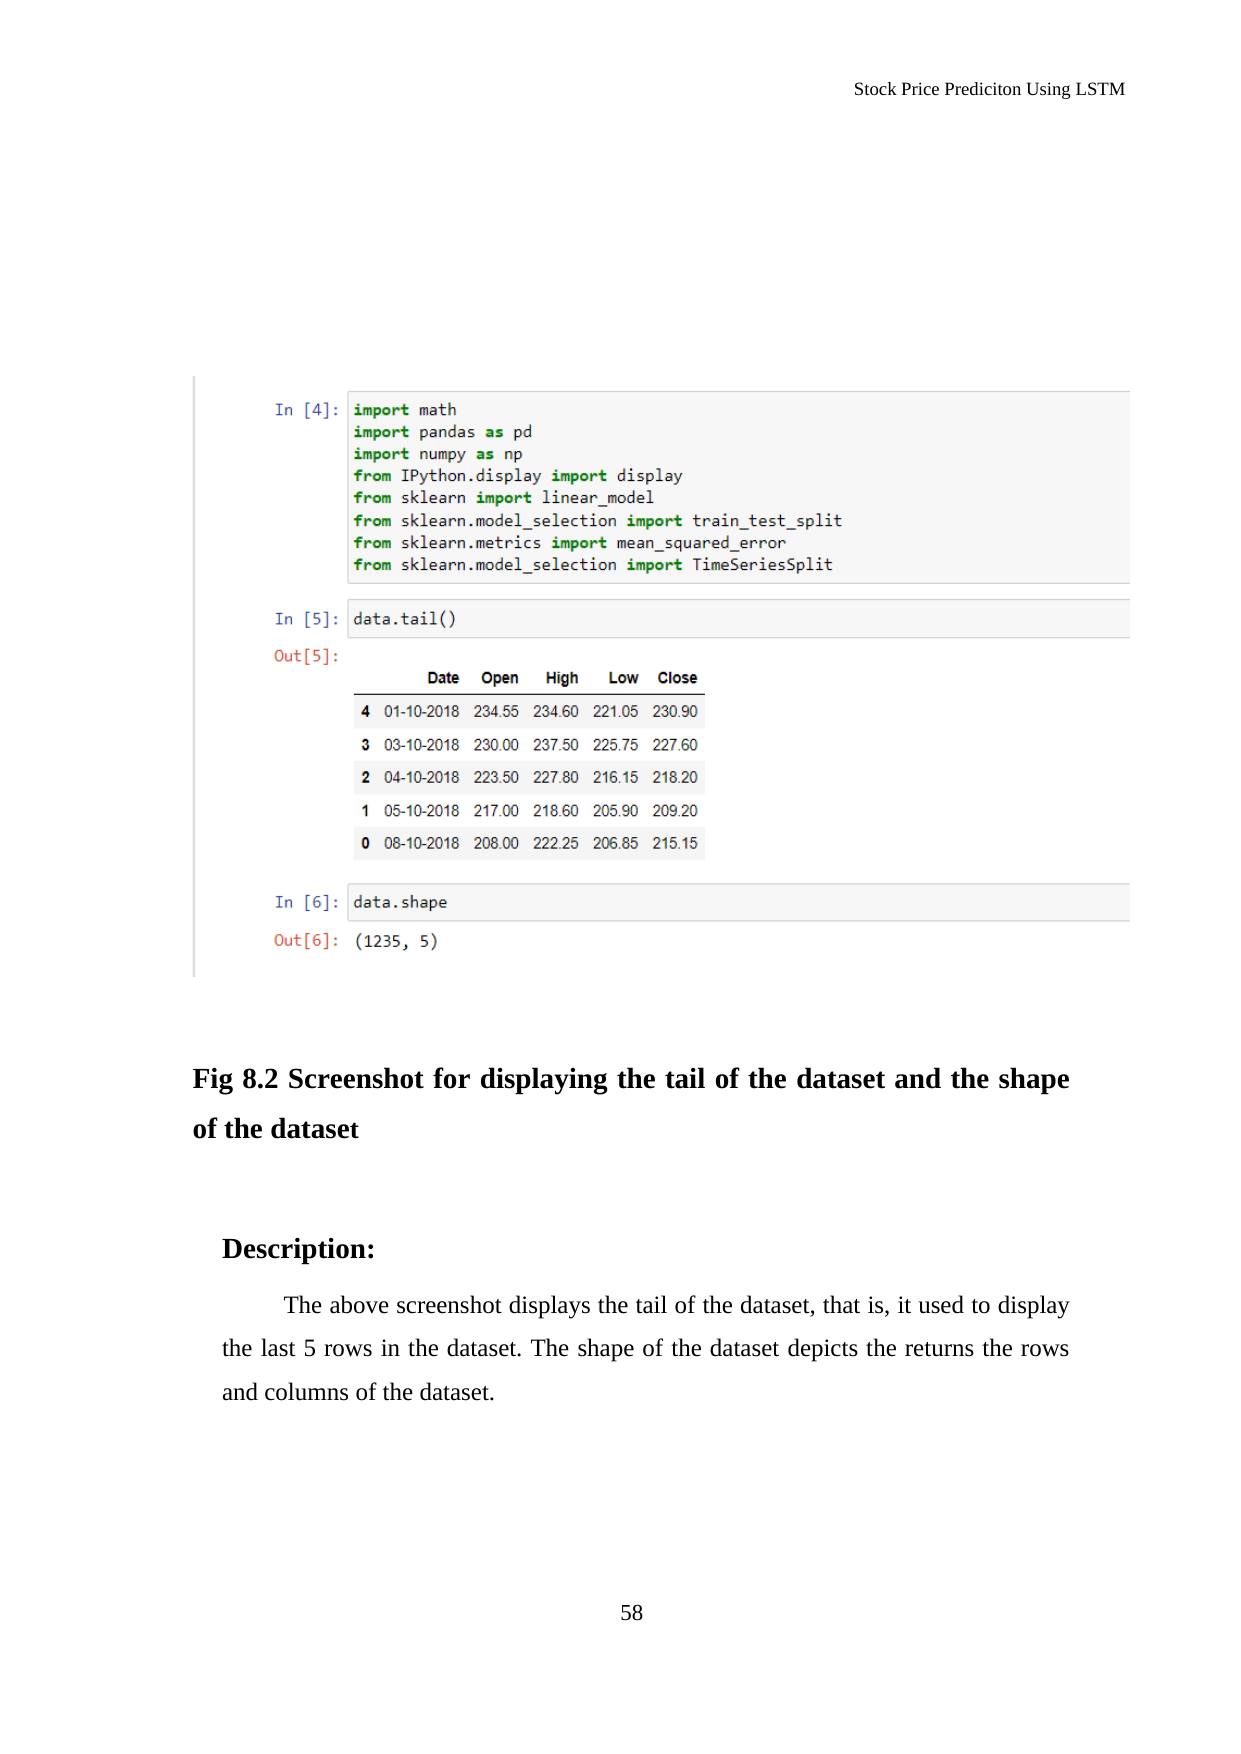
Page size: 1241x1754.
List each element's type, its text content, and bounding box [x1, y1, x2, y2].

picture [192, 376, 1130, 977]
subtitle Fig 8.2 Screenshot for displaying the tail of the dataset and the shape of the dataset [192, 1061, 1071, 1145]
subtitle Description: [222, 1231, 1071, 1264]
subtitle The above screenshot displays the tail of the dataset, that is, it used to display the last 5 rows in the dataset. The shape of the dataset depicts the returns the rows and columns of the dataset. [222, 1290, 1071, 1405]
